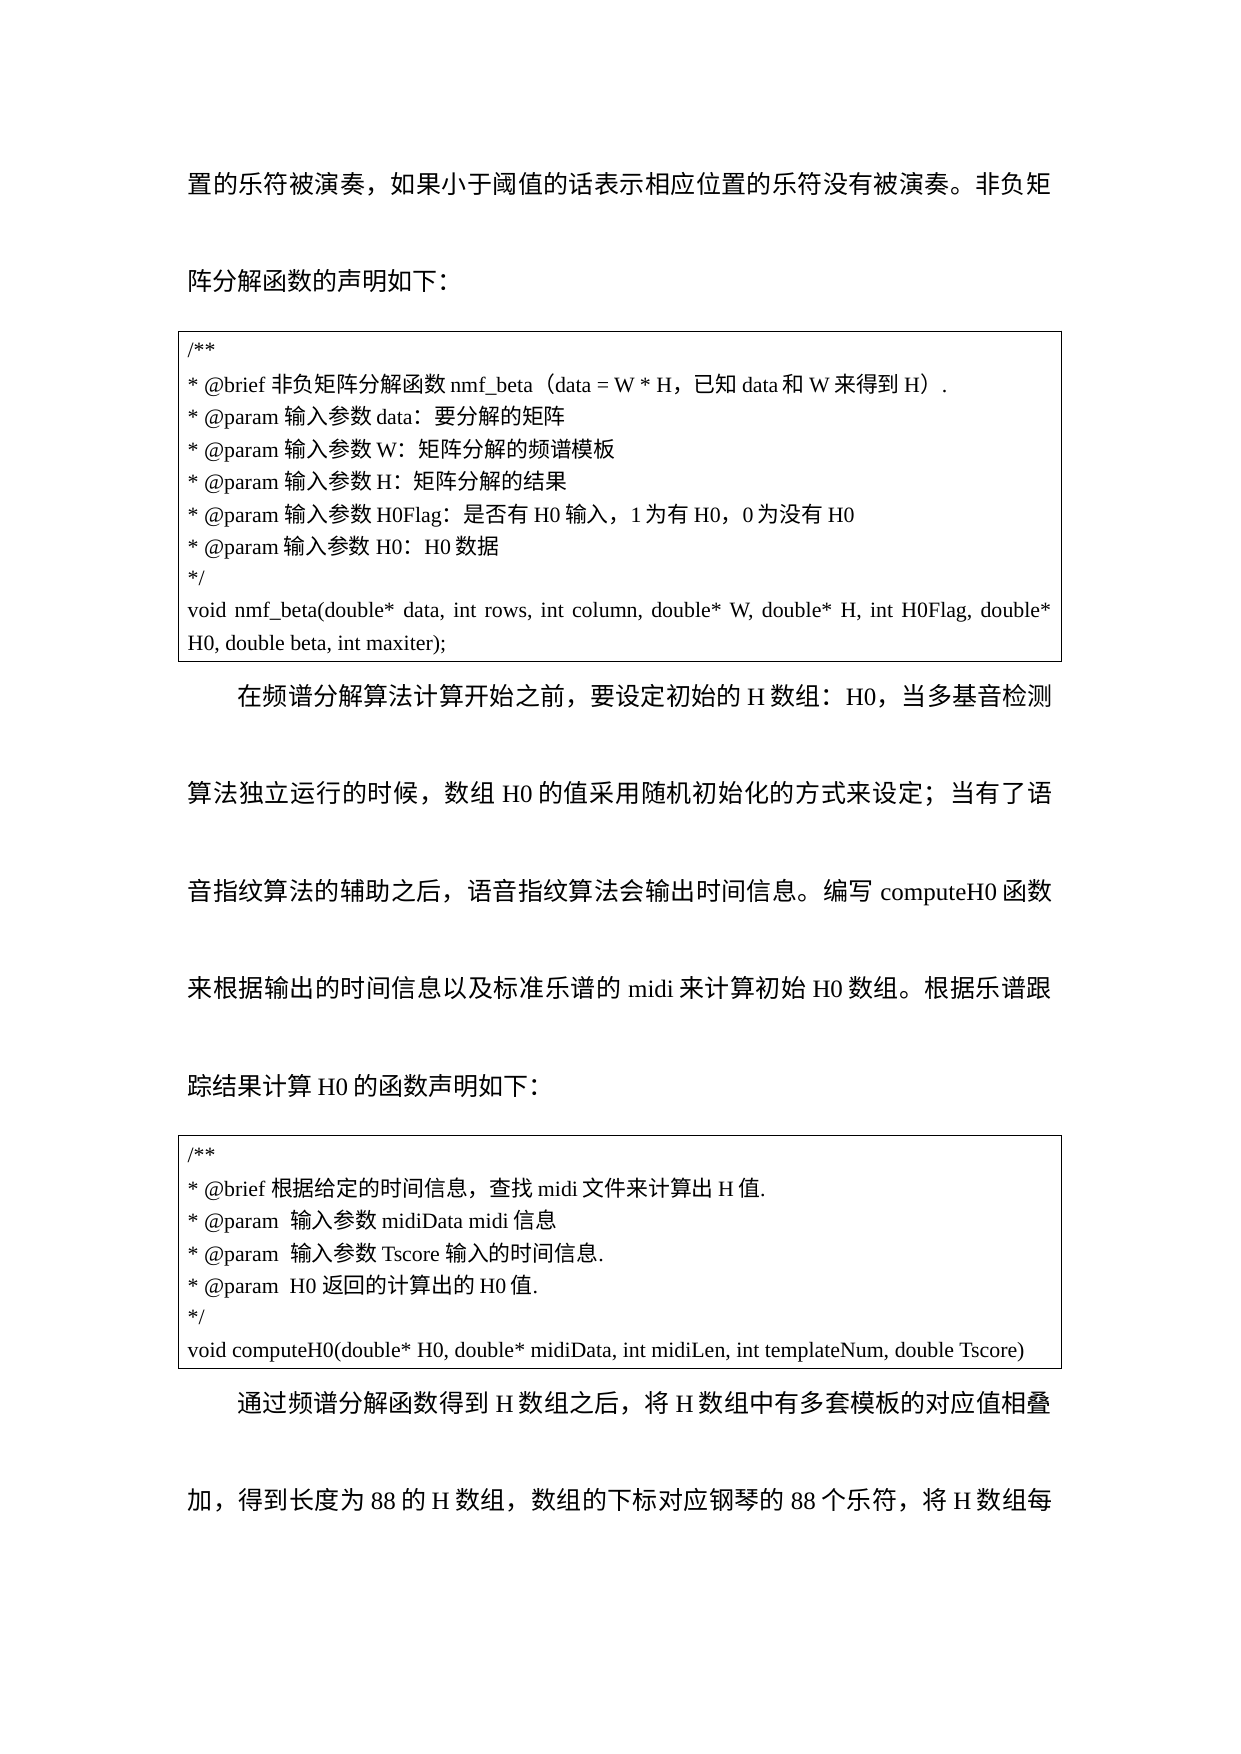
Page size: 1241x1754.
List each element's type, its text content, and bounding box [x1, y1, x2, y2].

text * @param输入参数 H0：H0数据 [187, 529, 1053, 561]
text * @param 输入参数W：矩阵分解的频谱模板 [187, 431, 1053, 464]
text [187, 150, 1053, 312]
text void computeH0(double* H0, double* midiData, int midiLen, int templateNum, double Tscore) [179, 1330, 1061, 1368]
text * @param 输入参数midiData midi信息 [187, 1203, 1053, 1236]
text /** [179, 332, 1061, 366]
text * @param H0 返回的计算出的H0值. [187, 1268, 1053, 1301]
text 在频谱分解算法计算开始之前，要设定初始的H数组：H0，当多基音检测算法独立运行的时候，数组H0的值采用随机初始化的方式来设定；当有了语音指纹算法的辅助之后，语音指纹算法会输出时间信息。编写computeH0函数来根据输出的时间信息以及标准乐谱的midi来计算初始H0数组。根据乐谱跟踪结果计算H0的函数声明如下： [187, 662, 1053, 1117]
text * @param 输入参数H：矩阵分解的结果 [187, 464, 1053, 496]
text /** [179, 1136, 1061, 1171]
text * @brief 根据给定的时间信息，查找midi文件来计算出H值. [187, 1171, 1053, 1203]
text * @param 输入参数data：要分解的矩阵 [187, 399, 1053, 431]
text * @brief 非负矩阵分解函数nmf_beta（data = W * H，已知data和W来得到H）. [187, 366, 1053, 399]
text * @param 输入参数Tscore 输入的时间信息. [187, 1236, 1053, 1268]
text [187, 1369, 1053, 1531]
text */ [187, 1301, 1053, 1330]
text */ [187, 561, 1053, 591]
text void nmf_beta(double* data, int rows, int column, double* W, double* H, int H0Flag, double* H0, double beta, int maxiter); [179, 591, 1061, 661]
text * @param 输入参数H0Flag：是否有H0输入，1为有H0，0为没有H0 [187, 496, 1053, 529]
